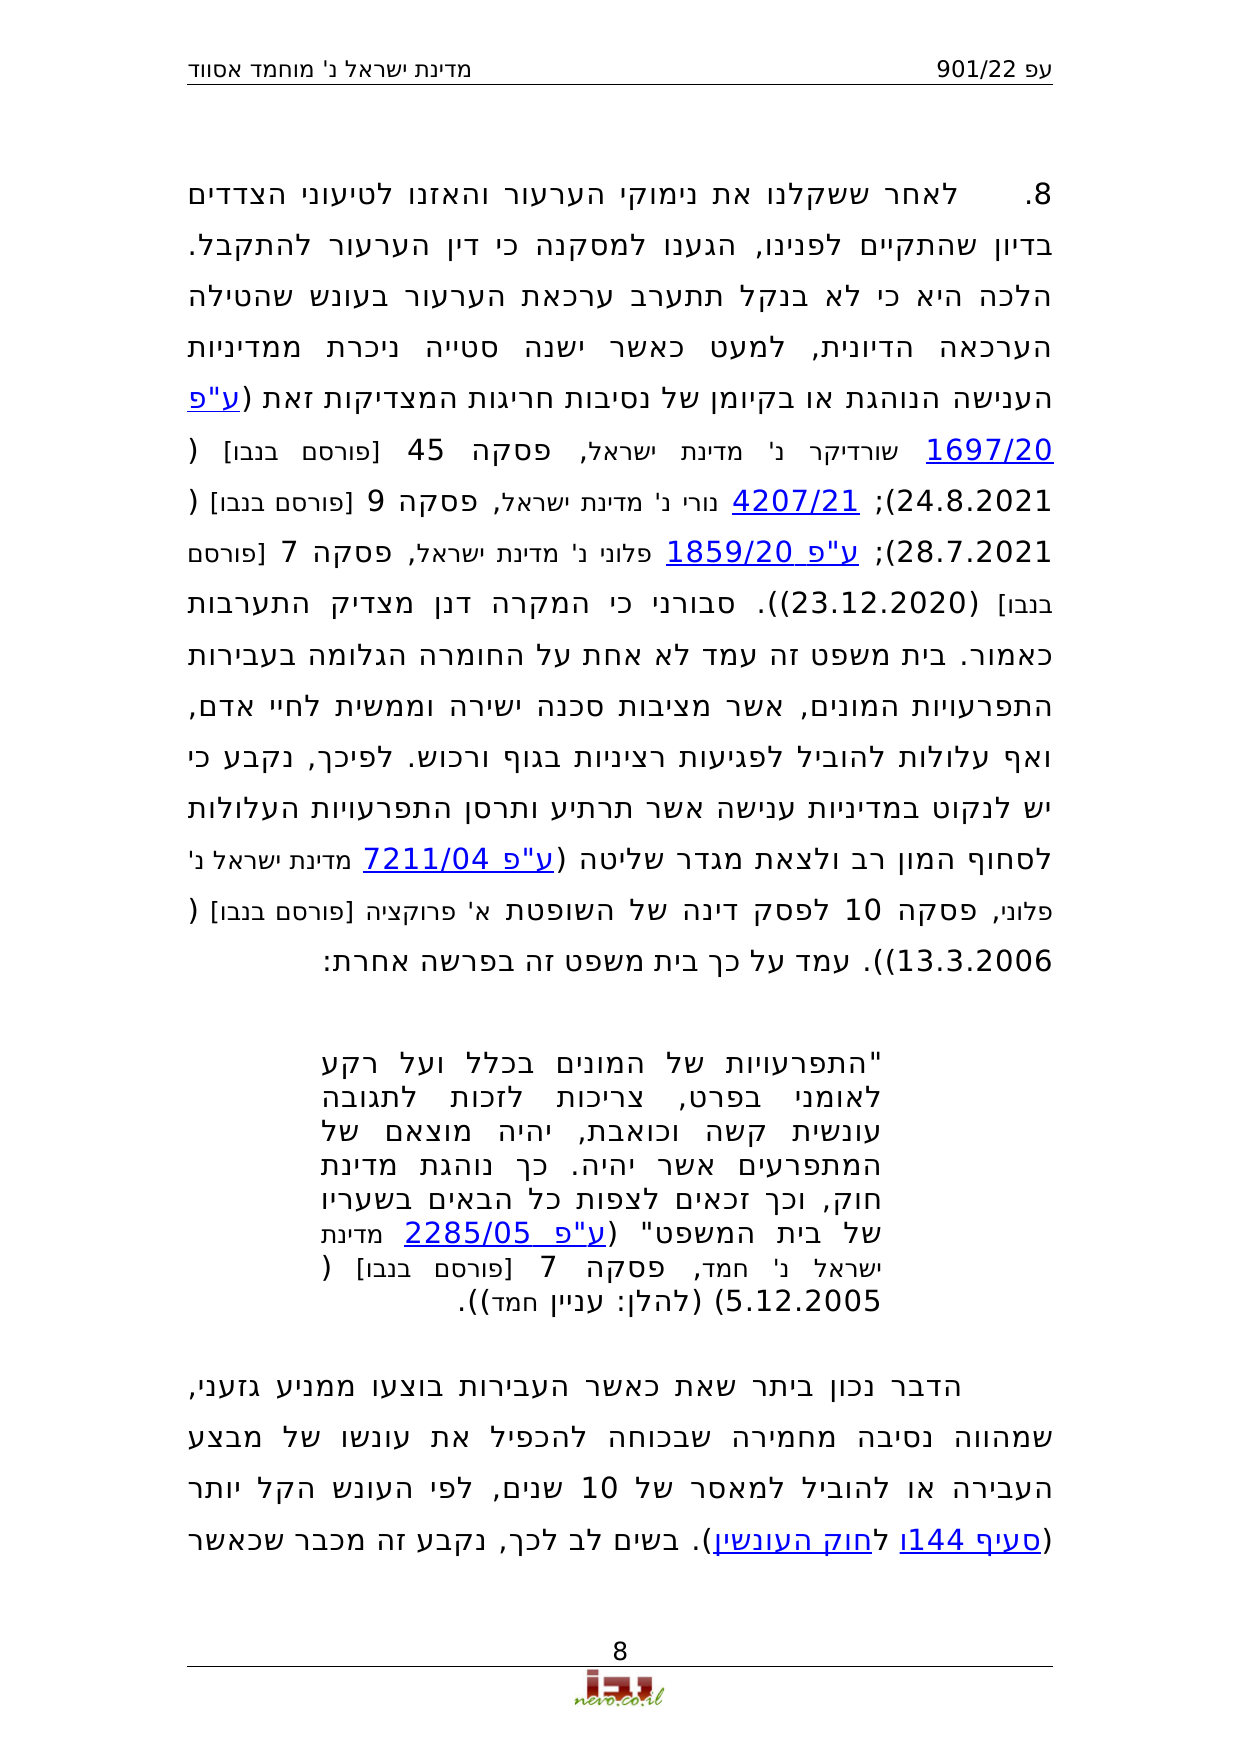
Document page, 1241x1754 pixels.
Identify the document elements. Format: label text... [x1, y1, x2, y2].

text "התפרעויות של המונים בכלל ועל רקע לאומני בפרט, צריכות לזכות לתגובה עונשית קשה וכואבת, יהיה מוצאם של המתפרעים אשר יהיה. כך נוהגת מדינת חוק, וכך זכאים לצפות כל הבאים בשעריו של בית המשפט" (ע"פ 2285/05 מדינת ישראל נ' חמד, פסקה 7 [פורסם בנבו] (5.12.2005) (להלן: עניין חמד)). [321, 1046, 882, 1318]
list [187, 1369, 1053, 1557]
list לאחר ששקלנו את נימוקי הערעור והאזנו לטיעוני הצדדים בדיון שהתקיים לפנינו, הגענו למסקנה כי דין הערעור להתקבל. הלכה היא כי לא בנקל תתערב ערכאת הערעור בעונש שהטילה הערכאה הדיונית, למעט כאשר ישנה סטייה ניכרת ממדיניות הענישה הנוהגת או בקיומן של נסיבות חריגות המצדיקות זאת (ע"פ 1697/20 שורדיקר נ' מדינת ישראל, פסקה 45 [פורסם בנבו] (24.8.2021); 4207/21 נורי נ' מדינת ישראל, פסקה 9 [פורסם בנבו] (28.7.2021); ע"פ 1859/20 פלוני נ' מדינת ישראל, פסקה 7 [פורסם בנבו] (23.12.2020)). סבורני כי המקרה דנן מצדיק התערבות כאמור. בית משפט זה עמד לא אחת על החומרה הגלומה בעבירות התפרעויות המונים, אשר מציבות סכנה ישירה וממשית לחיי אדם, ואף עלולות להוביל לפגיעות רציניות בגוף ורכוש. לפיכך, נקבע כי יש לנקוט במדיניות ענישה אשר תרתיע ותרסן התפרעויות העלולות לסחוף המון רב ולצאת מגדר שליטה (ע"פ 7211/04 מדינת ישראל נ' פלוני, פסקה 10 לפסק דינה של השופטת א' פרוקציה [פורסם בנבו] (13.3.2006)). עמד על כך בית משפט זה בפרשה אחרת: [187, 177, 1053, 978]
picture [574, 1669, 666, 1707]
